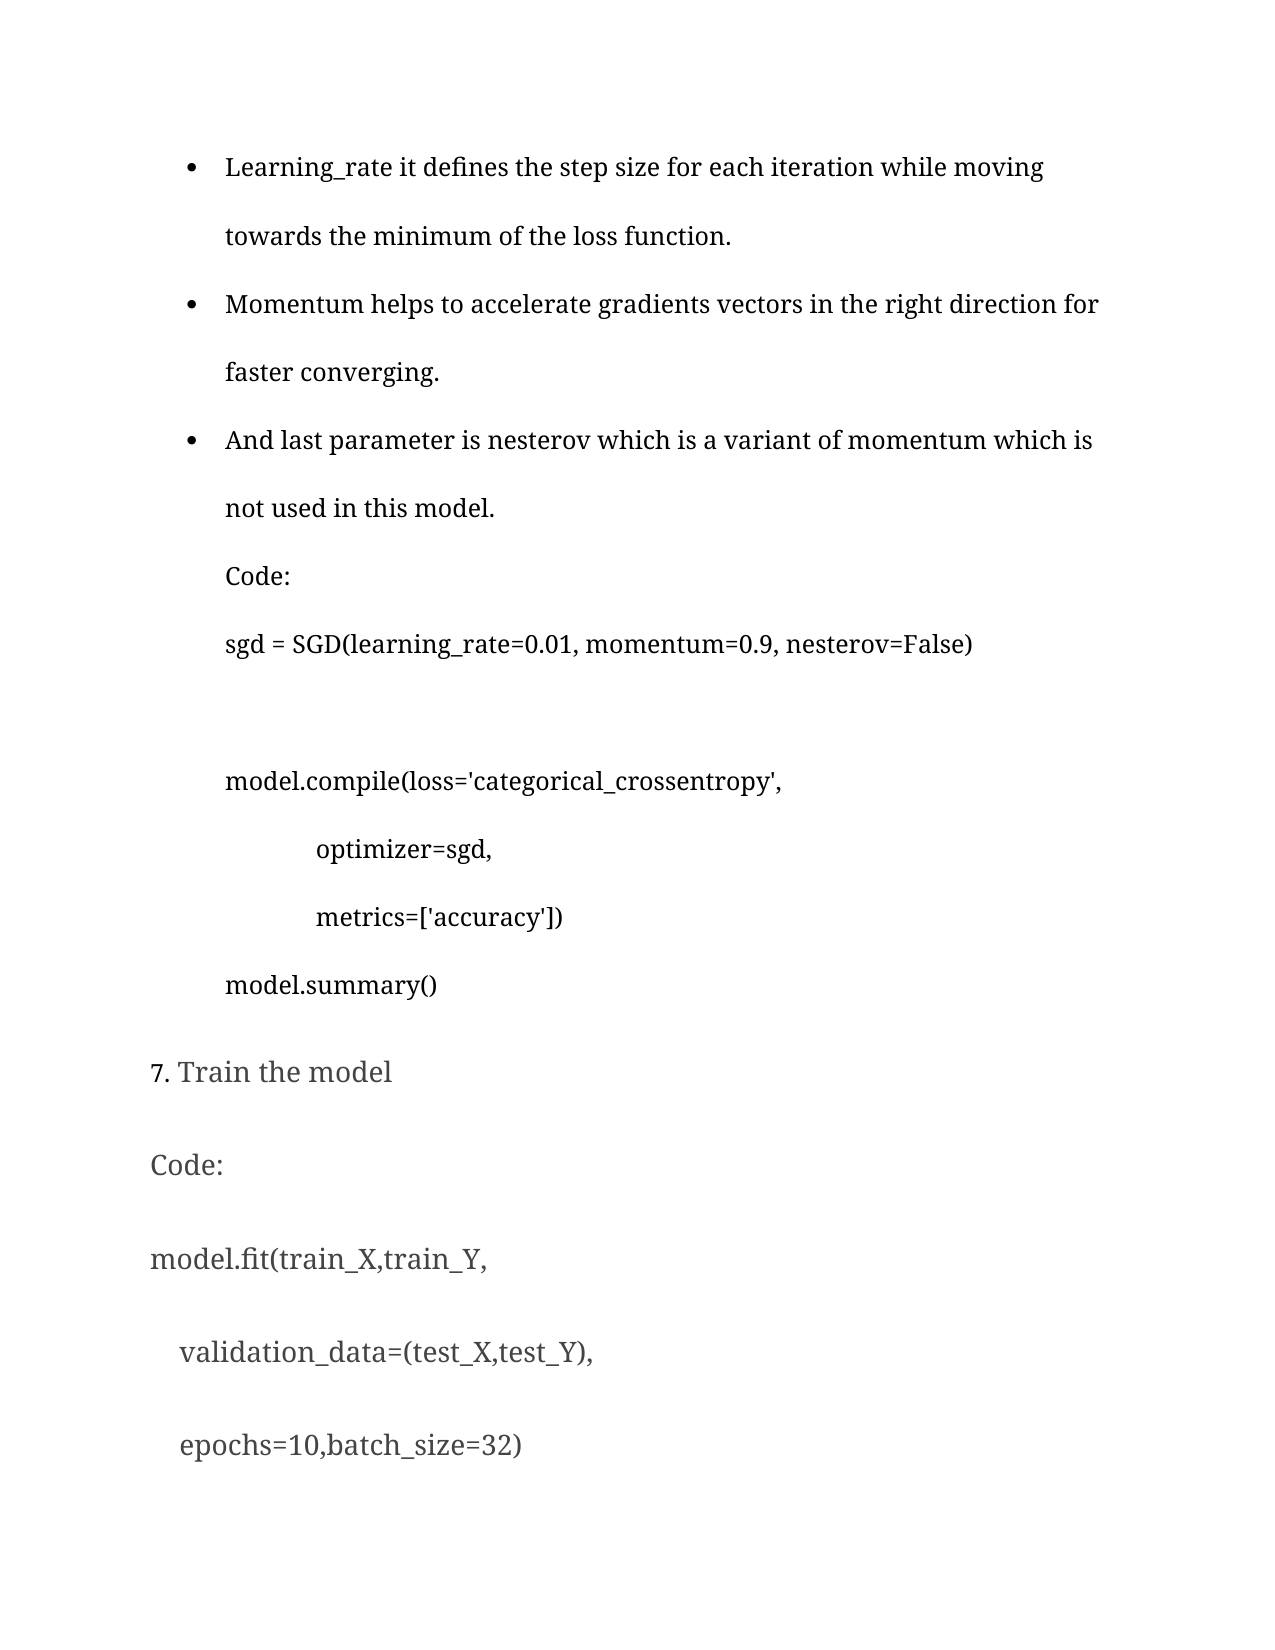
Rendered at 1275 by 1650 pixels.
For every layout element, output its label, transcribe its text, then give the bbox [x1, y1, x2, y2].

text Code: [150, 1146, 1125, 1184]
list model.compile(loss='categorical_crossentropy', [225, 763, 1125, 797]
list metrics=['accuracy']) [225, 899, 1125, 933]
list model.summary() [225, 967, 1125, 1002]
text model.fit(train_X,train_Y, [150, 1239, 1125, 1277]
list optimizer=sgd, [225, 831, 1125, 865]
text validation_data=(test_X,test_Y), [150, 1332, 1125, 1371]
list And last parameter is nesterov which is a variant of momentum which is not used in this model. [187, 422, 1125, 525]
text 7. Train the model [150, 1052, 1125, 1091]
list Learning_rate it defines the step size for each iteration while moving towards the minimum of the loss function. [187, 150, 1125, 252]
text epochs=10,batch_size=32) [150, 1426, 1125, 1464]
list sgd = SGD(learning_rate=0.01, momentum=0.9, nesterov=False) [225, 627, 1125, 661]
list Momentum helps to accelerate gradients vectors in the right direction for faster converging. [187, 286, 1125, 388]
list Code: [225, 559, 1125, 593]
